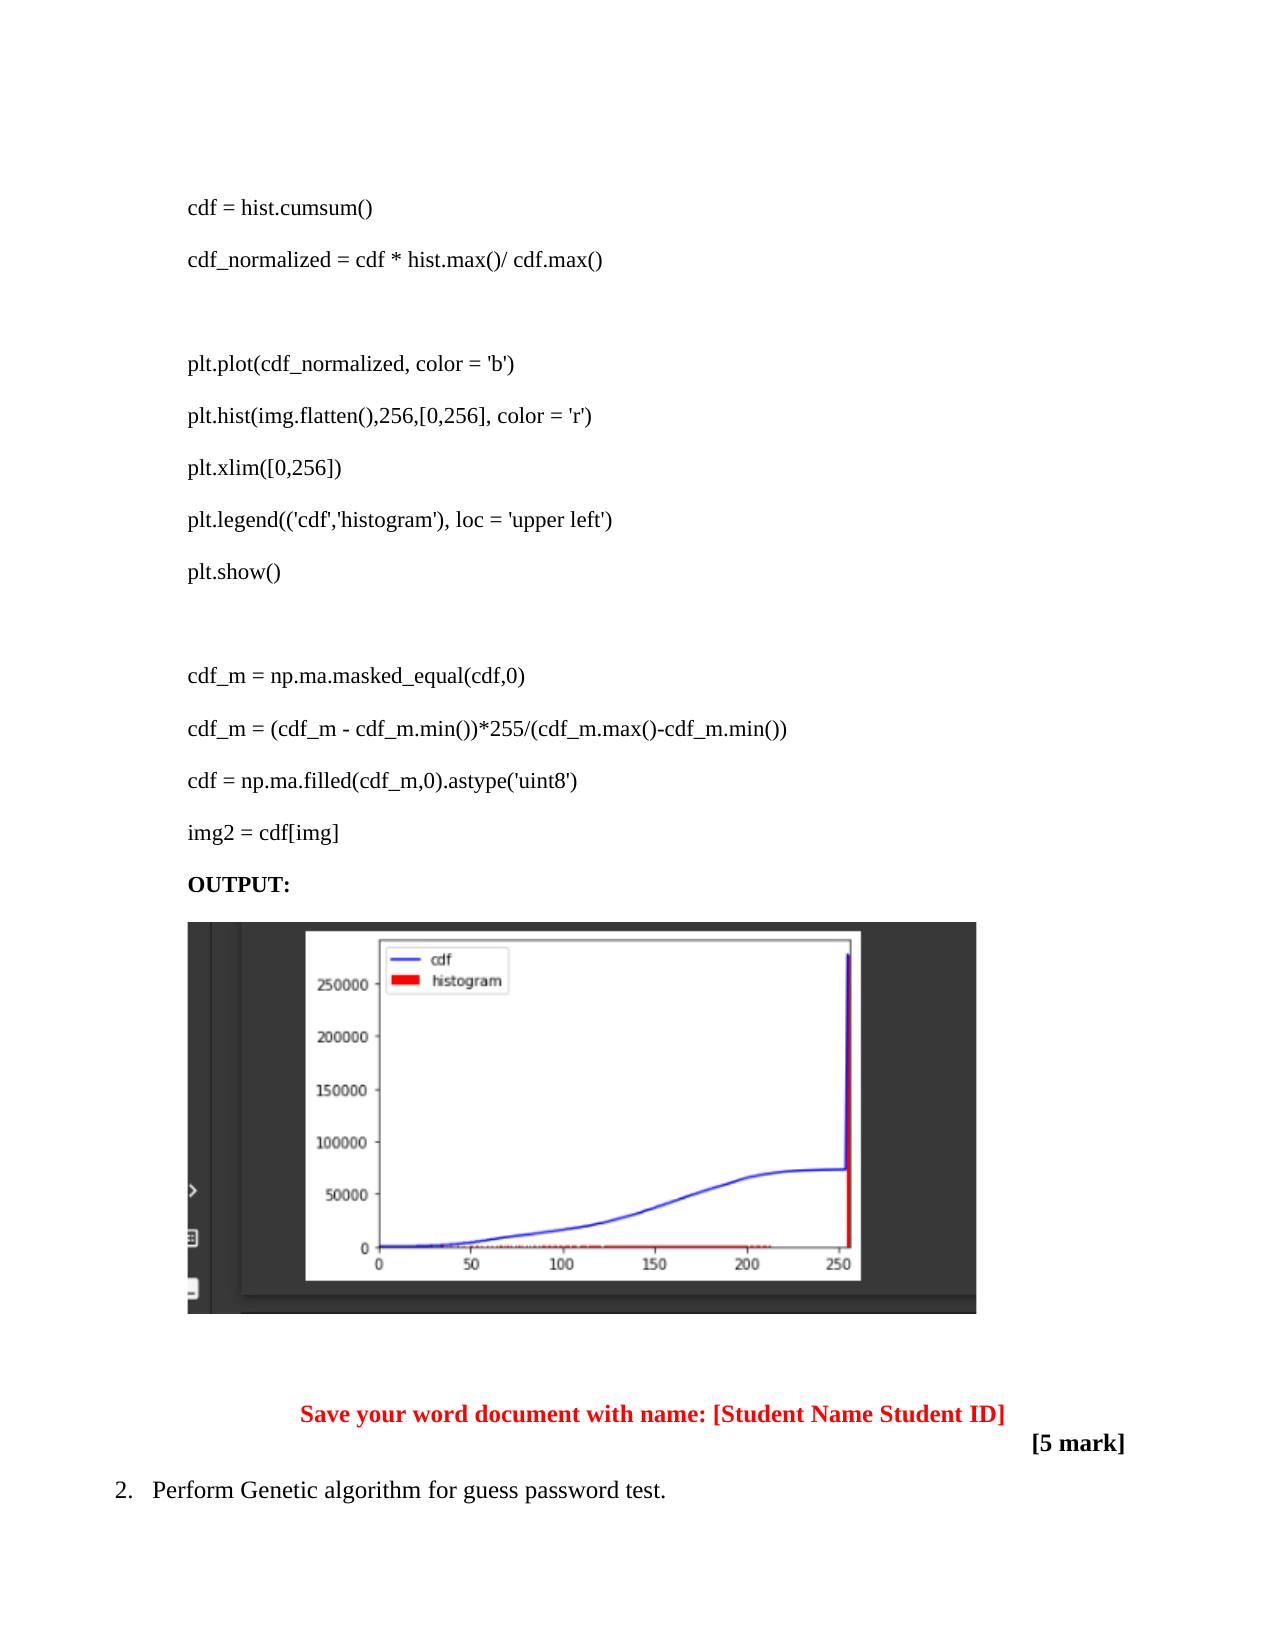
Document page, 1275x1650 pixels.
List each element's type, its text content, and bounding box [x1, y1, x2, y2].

text plt.hist(img.flatten(),256,[0,256], color = 'r') [187, 402, 1139, 428]
text 2. Perform Genetic algorithm for guess password test. [114, 1475, 1139, 1504]
text cdf = np.ma.filled(cdf_m,0).astype('uint8') [187, 767, 1139, 793]
text cdf_m = (cdf_m - cdf_m.min())*255/(cdf_m.max()-cdf_m.min()) [187, 714, 1139, 741]
subtitle Save your word document with name: [Student Name Student ID] [300, 1399, 1139, 1428]
text [5 mark] [1031, 1428, 1139, 1457]
picture [187, 922, 977, 1314]
text cdf = hist.cumsum() [187, 194, 1139, 220]
text cdf_normalized = cdf * hist.max()/ cdf.max() [187, 246, 1139, 272]
text OUTPUT: [187, 871, 1139, 897]
text plt.plot(cdf_normalized, color = 'b') [187, 350, 1139, 376]
text plt.legend(('cdf','histogram'), loc = 'upper left') [187, 506, 1139, 533]
text plt.show() [187, 558, 1139, 585]
text cdf_m = np.ma.masked_equal(cdf,0) [187, 662, 1139, 689]
text img2 = cdf[img] [187, 819, 1139, 845]
text plt.xlim([0,256]) [187, 454, 1139, 481]
